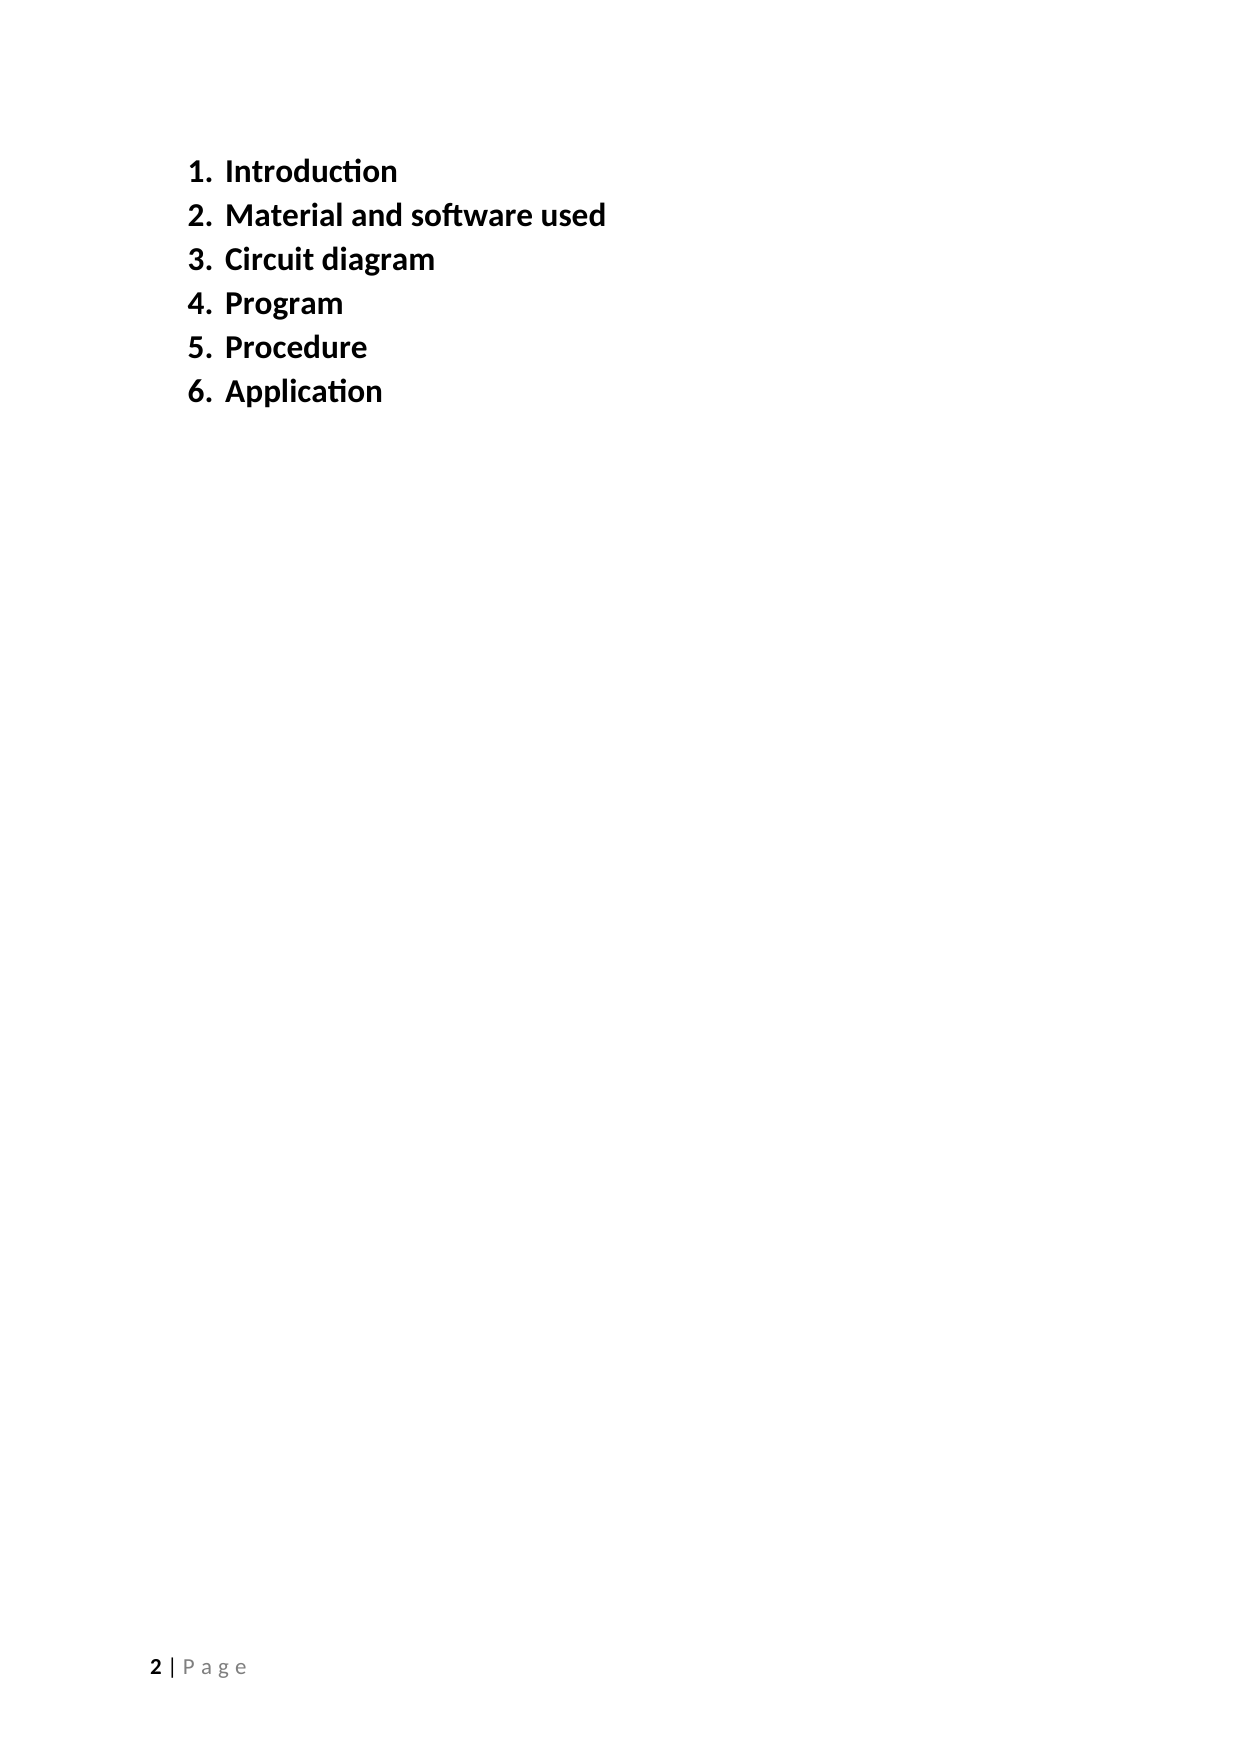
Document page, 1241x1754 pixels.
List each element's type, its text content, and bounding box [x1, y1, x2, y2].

list Introduction [187, 150, 1090, 191]
list Material and software used [187, 194, 1090, 235]
list Procedure [187, 326, 1090, 367]
list Circuit diagram [187, 238, 1090, 279]
list Application [187, 370, 1090, 411]
list Program [187, 282, 1090, 323]
